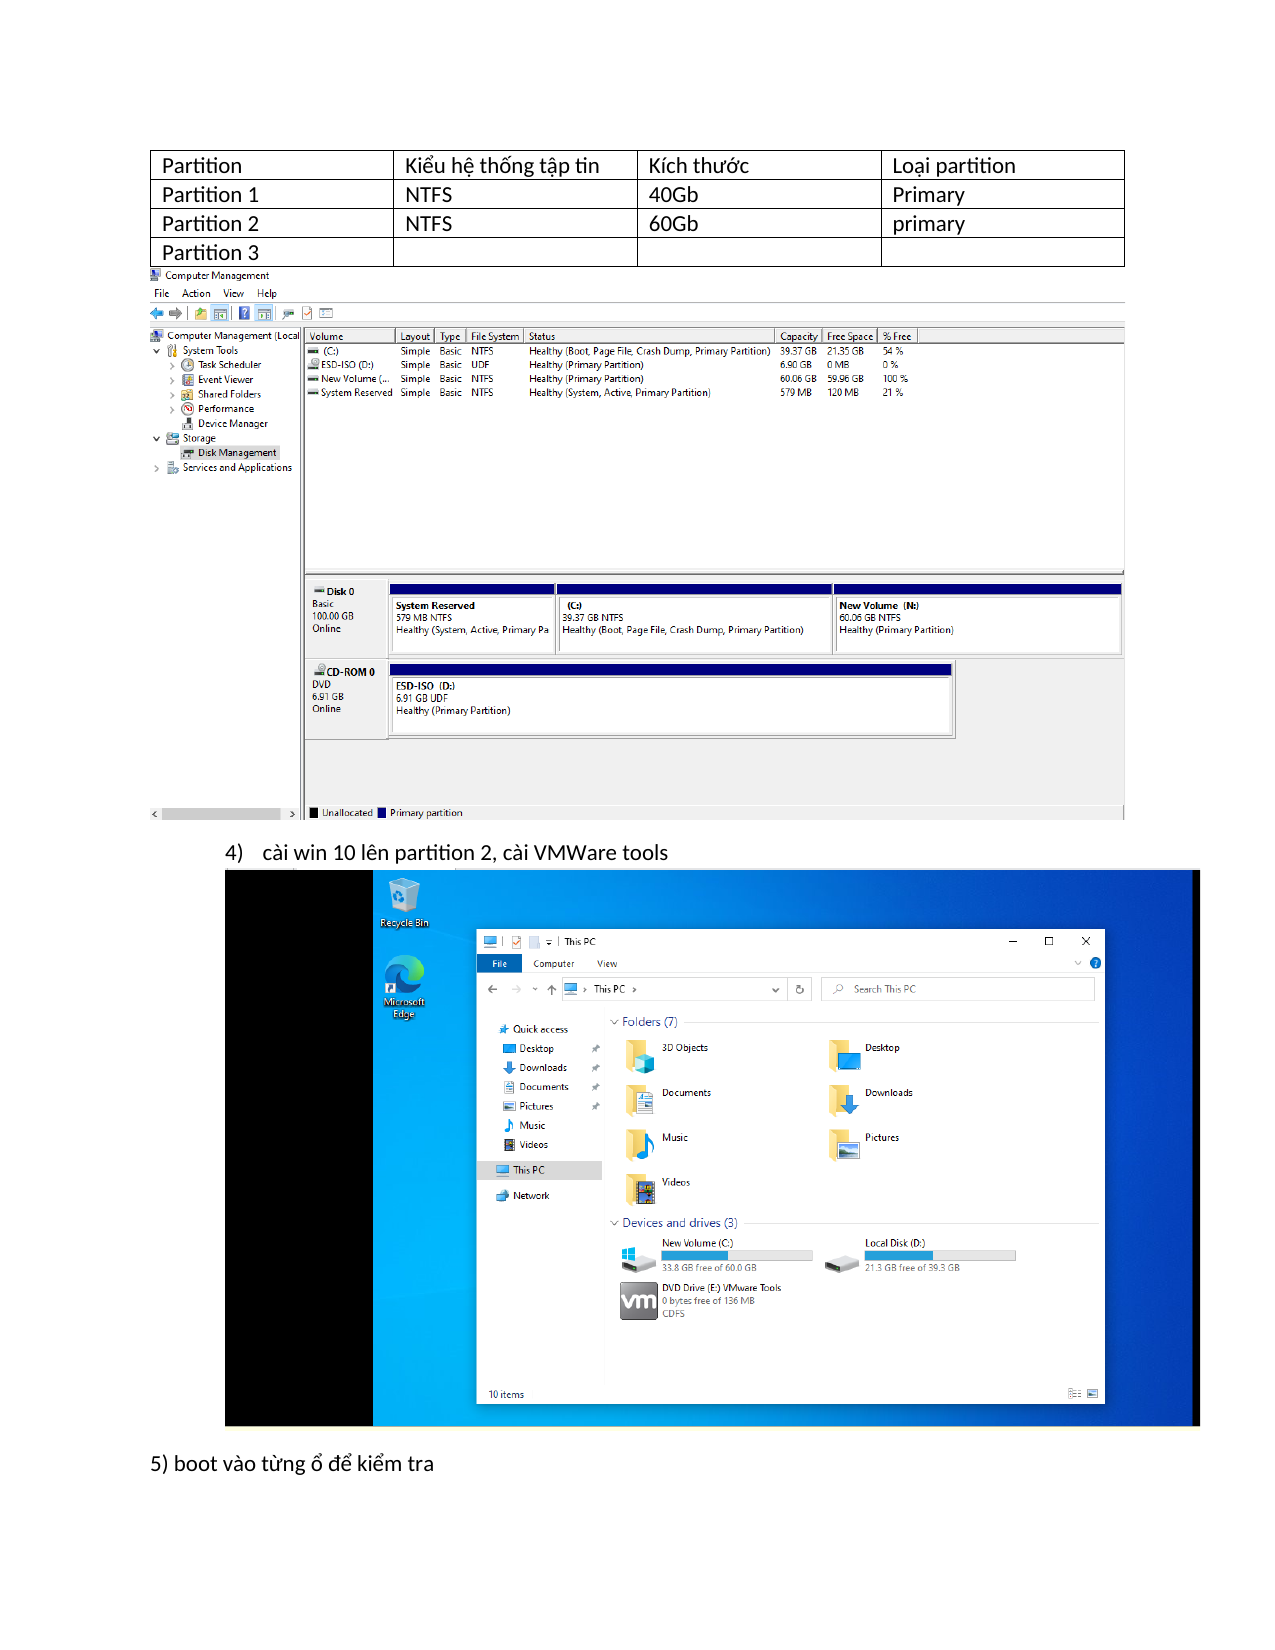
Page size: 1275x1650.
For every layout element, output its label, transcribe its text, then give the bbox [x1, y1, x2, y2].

picture [225, 868, 1200, 1431]
table_cell [638, 238, 881, 266]
table_cell 40Gb [638, 180, 881, 208]
table_header Kiểu hệ thống tập tin [394, 151, 637, 179]
table_cell NTFS [394, 180, 637, 208]
table_header Kích thước [638, 151, 881, 179]
table_cell [394, 238, 637, 266]
table_cell 60Gb [638, 209, 881, 237]
table_cell Partition 2 [151, 209, 393, 237]
table_cell NTFS [394, 209, 637, 237]
table_cell Primary [882, 180, 1124, 208]
table_cell primary [882, 209, 1124, 237]
text 5) boot vào từng ổ để kiểm tra [150, 1449, 1125, 1477]
picture [150, 267, 1125, 820]
table_header Loại partition [882, 151, 1124, 179]
list cài win 10 lên partition 2, cài VMWare tools [225, 838, 1125, 866]
table_cell Partition 1 [151, 180, 393, 208]
table_cell [882, 238, 1124, 266]
table_header Partition [151, 151, 393, 179]
table_cell Partition 3 [151, 238, 393, 266]
